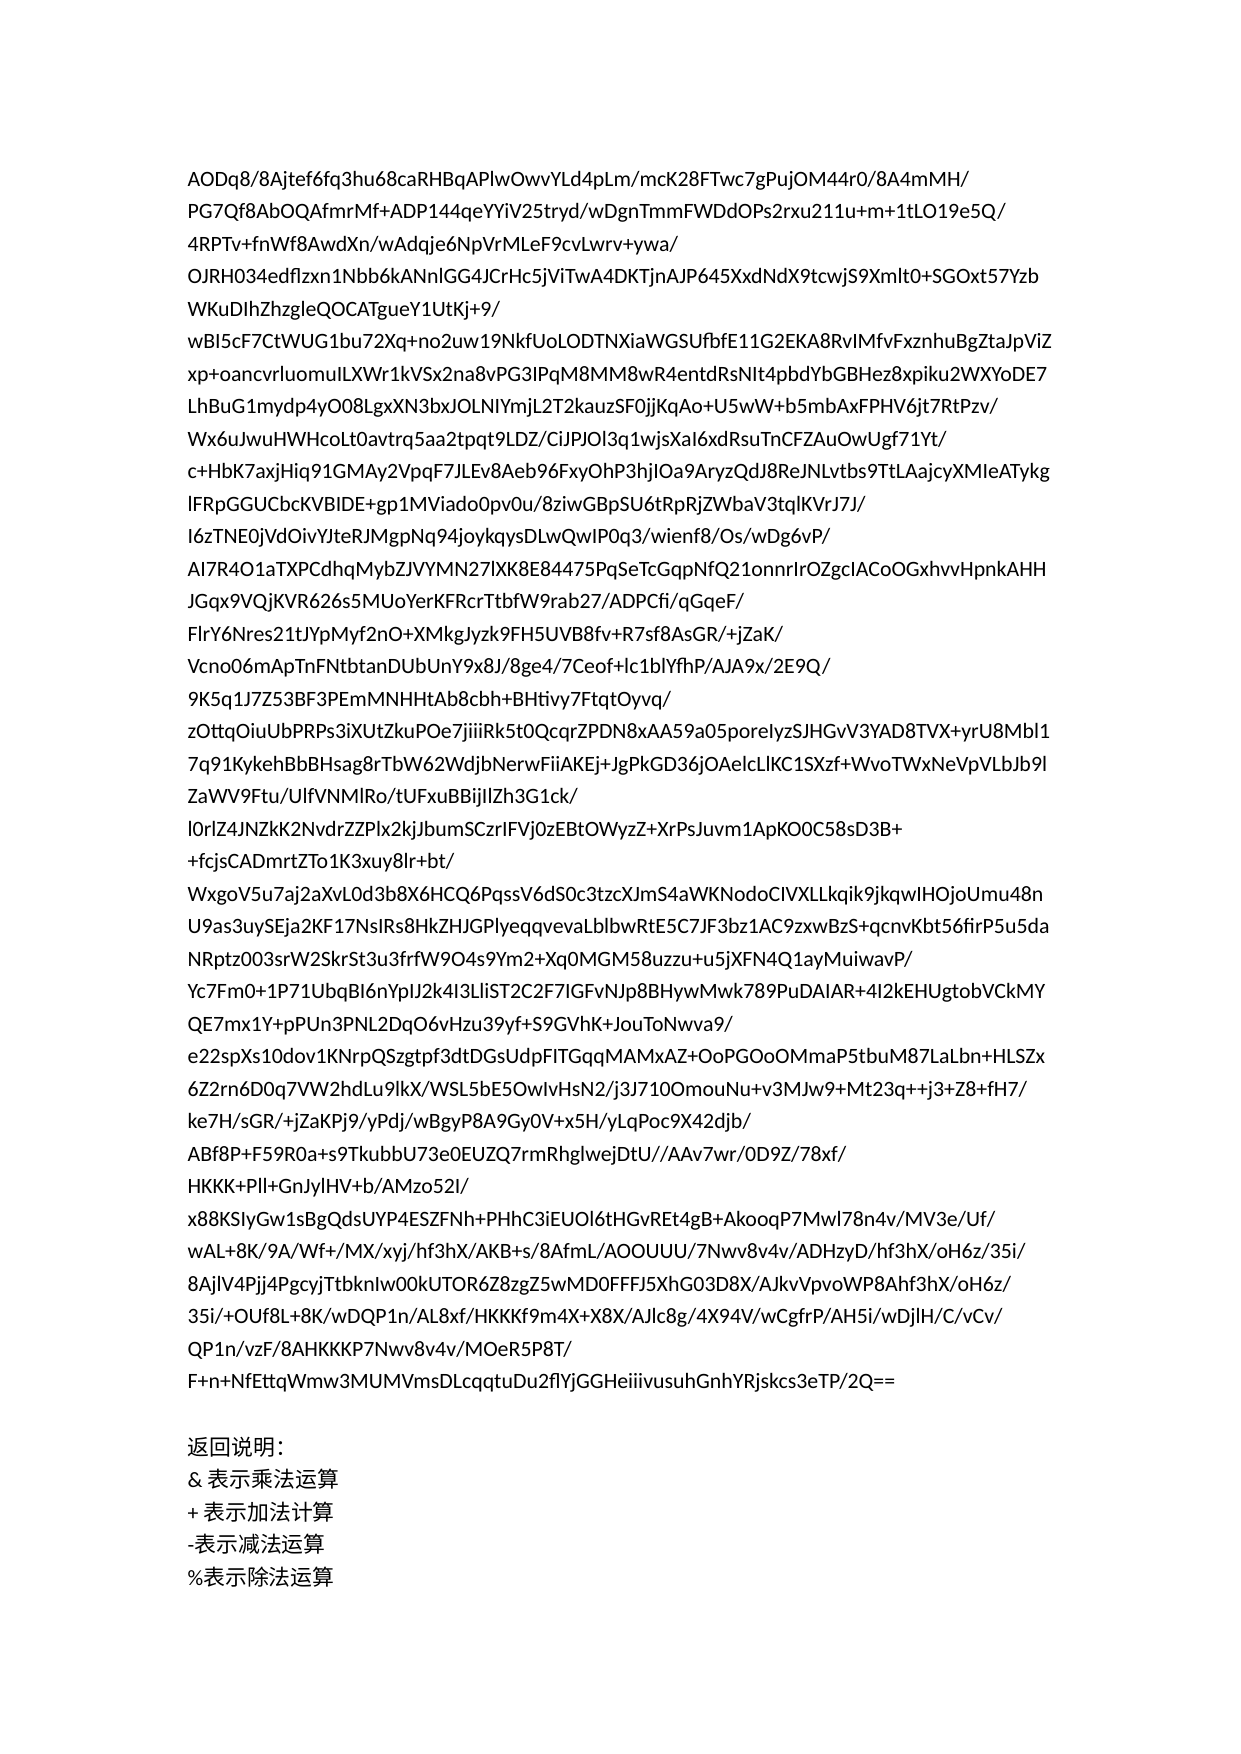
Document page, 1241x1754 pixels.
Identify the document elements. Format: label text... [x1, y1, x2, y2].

text %表示除法运算 [187, 1559, 1053, 1592]
text -表示减法运算 [187, 1527, 1053, 1559]
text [187, 162, 1053, 1397]
text 返回说明： [187, 1429, 1053, 1462]
text + 表示加法计算 [187, 1494, 1053, 1527]
text & 表示乘法运算 [187, 1462, 1053, 1494]
